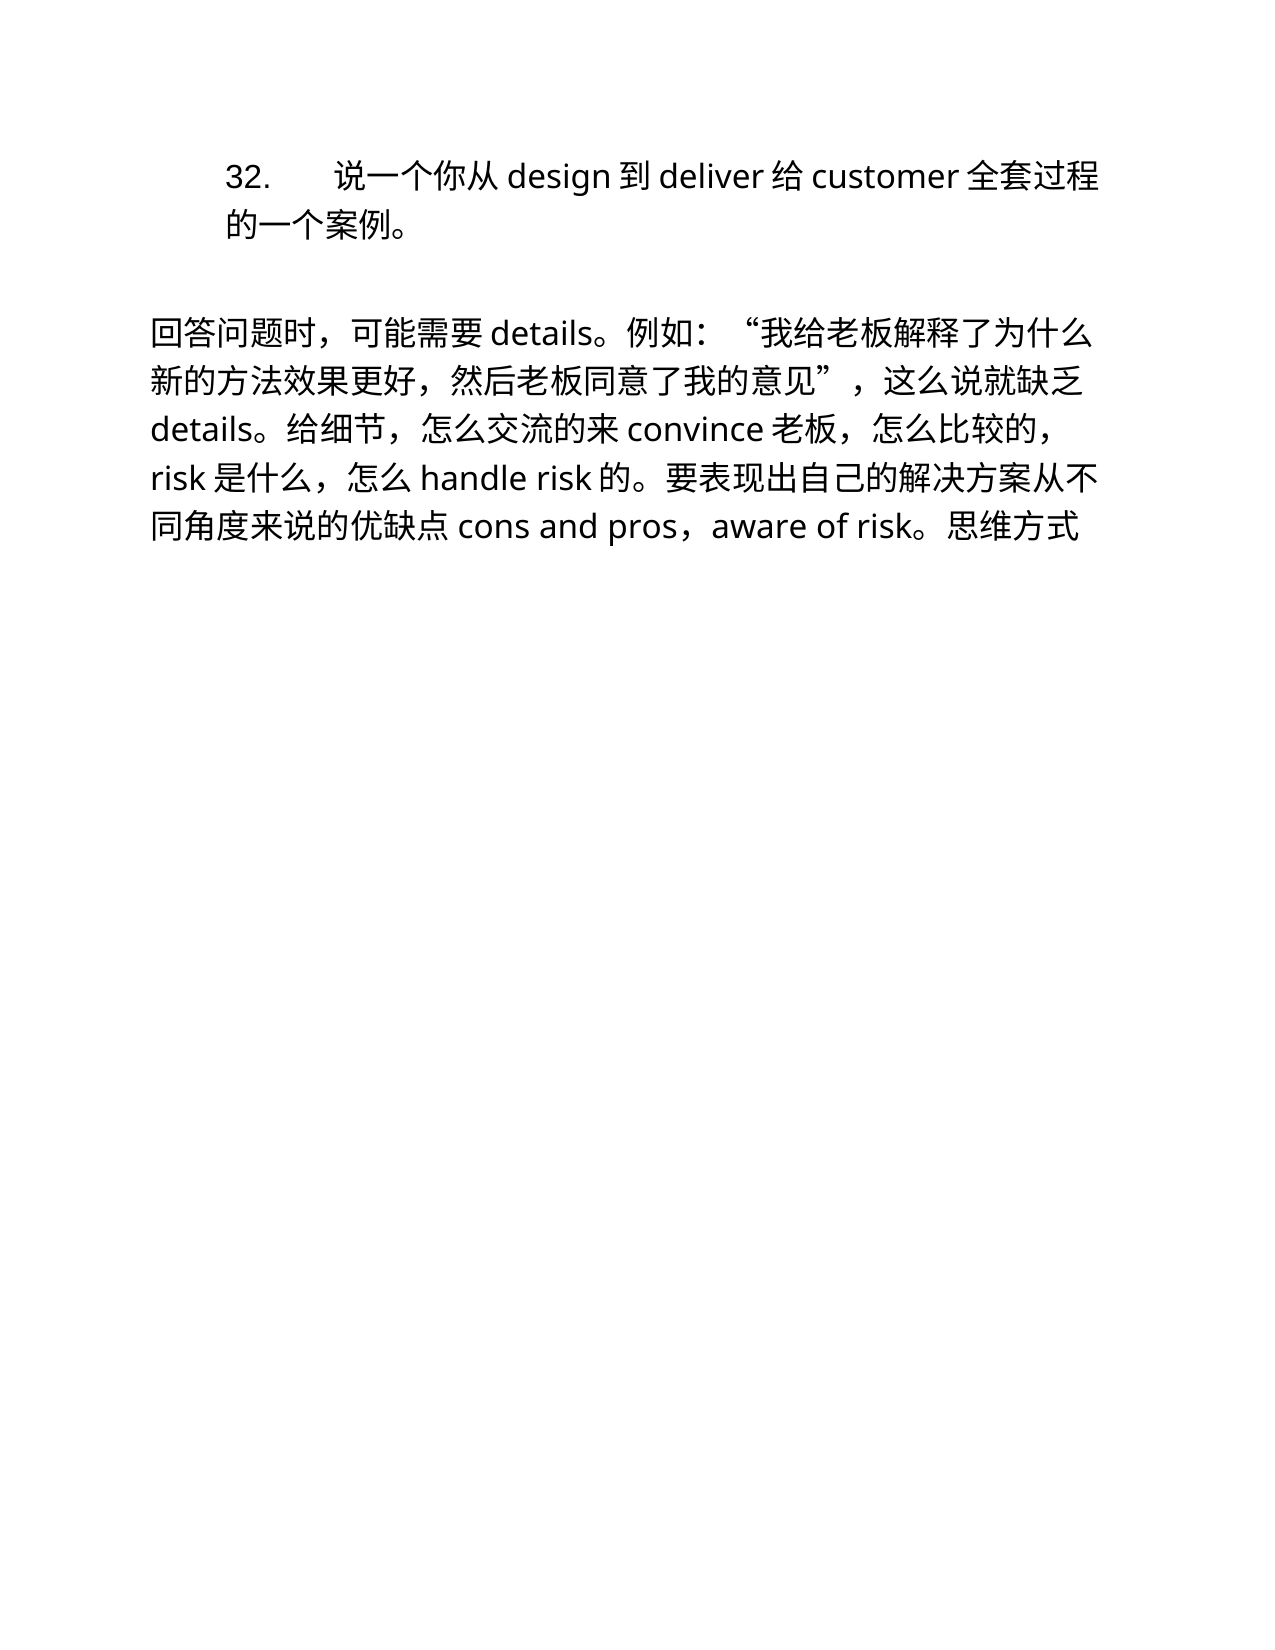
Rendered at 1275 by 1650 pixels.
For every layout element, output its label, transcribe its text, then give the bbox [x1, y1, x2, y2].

text 回答问题时，可能需要details。例如：“我给老板解释了为什么新的方法效果更好，然后老板同意了我的意见”，这么说就缺乏details。给细节，怎么交流的来convince老板，怎么比较的，risk是什么，怎么handle risk的。要表现出自己的解决方案从不同角度来说的优缺点 cons and pros，aware of risk。思维方式 [150, 306, 1125, 548]
text 32. 说一个你从design到deliver给customer全套过程的一个案例。 [225, 150, 1125, 247]
